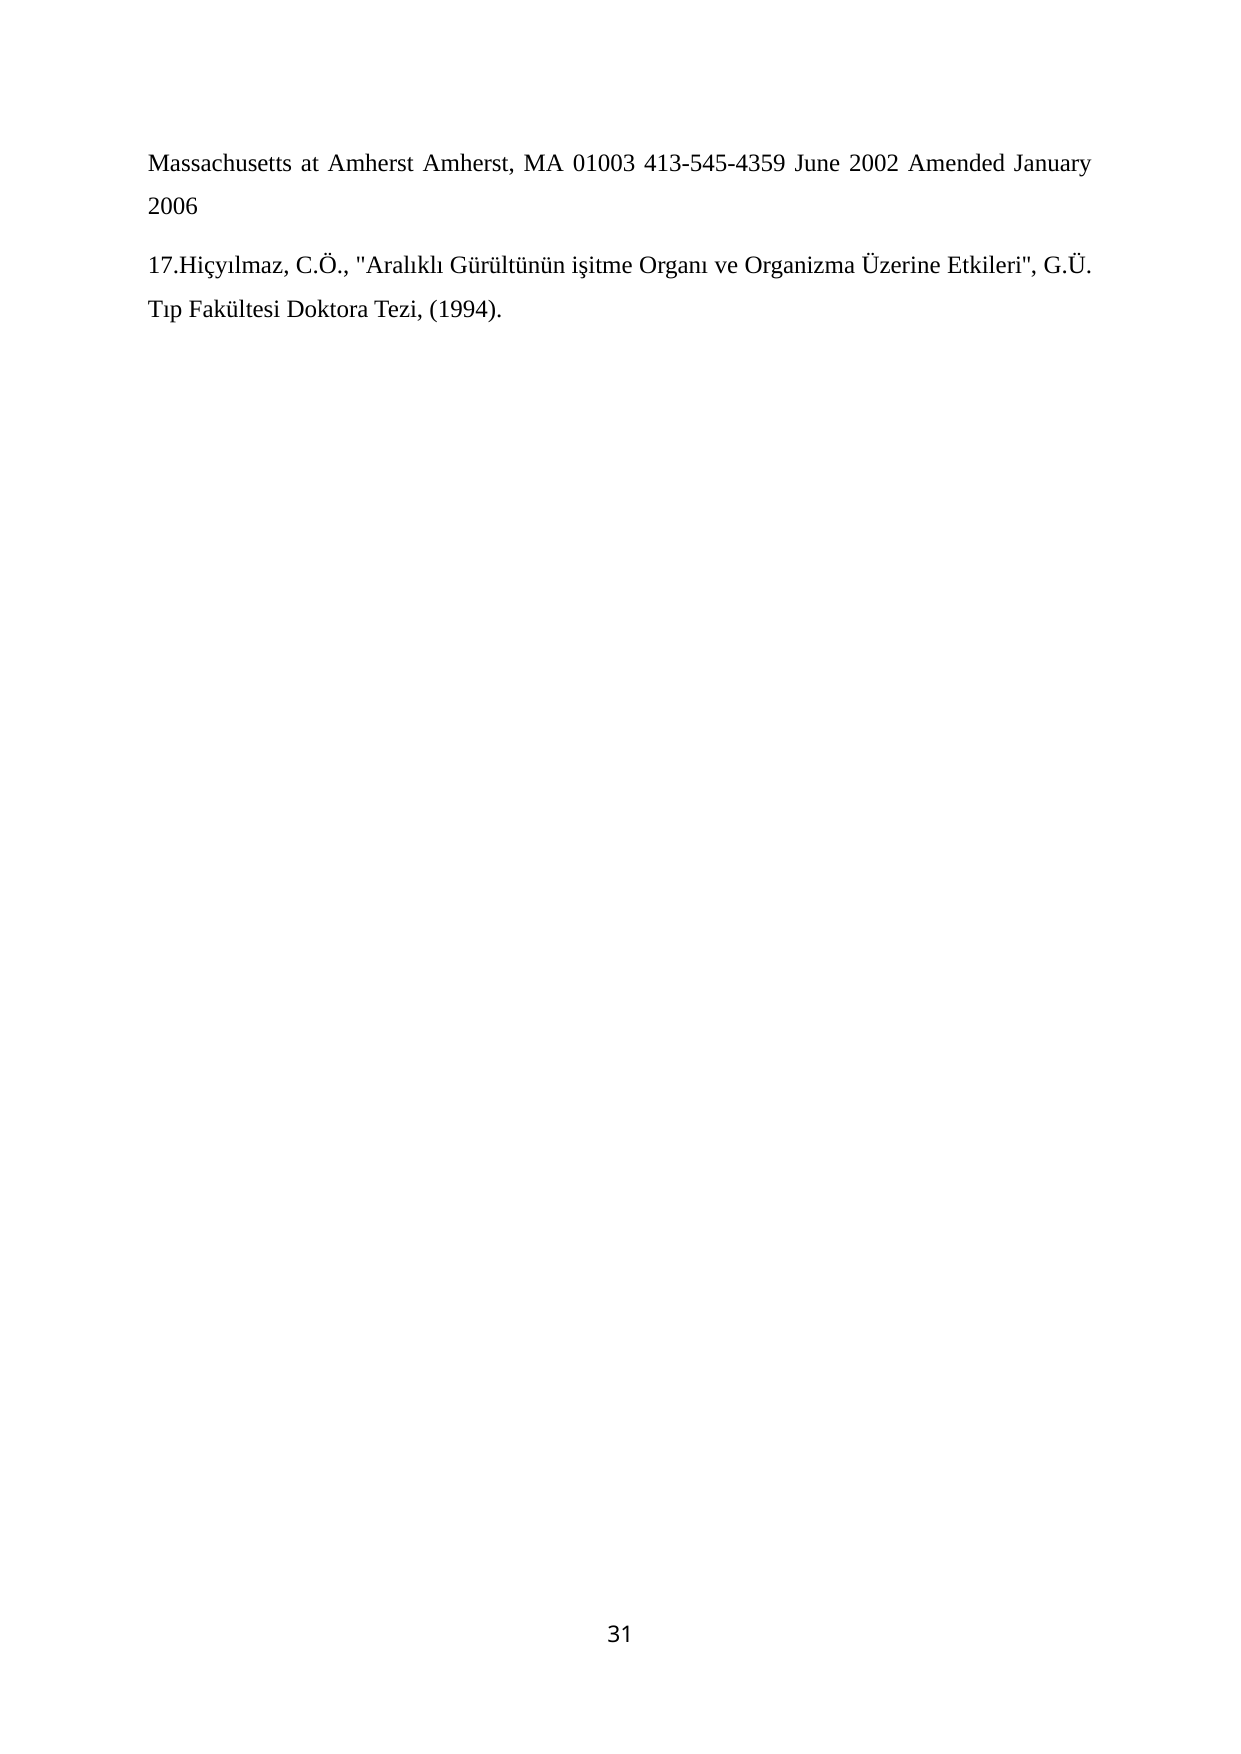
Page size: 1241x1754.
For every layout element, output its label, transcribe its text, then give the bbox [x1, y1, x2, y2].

text 17.Hiçyılmaz, C.Ö., "Aralıklı Gürültünün işitme Organı ve Organizma Üzerine Etkileri'', G.Ü. Tıp Fakültesi Doktora Tezi, (1994). [148, 148, 1093, 219]
